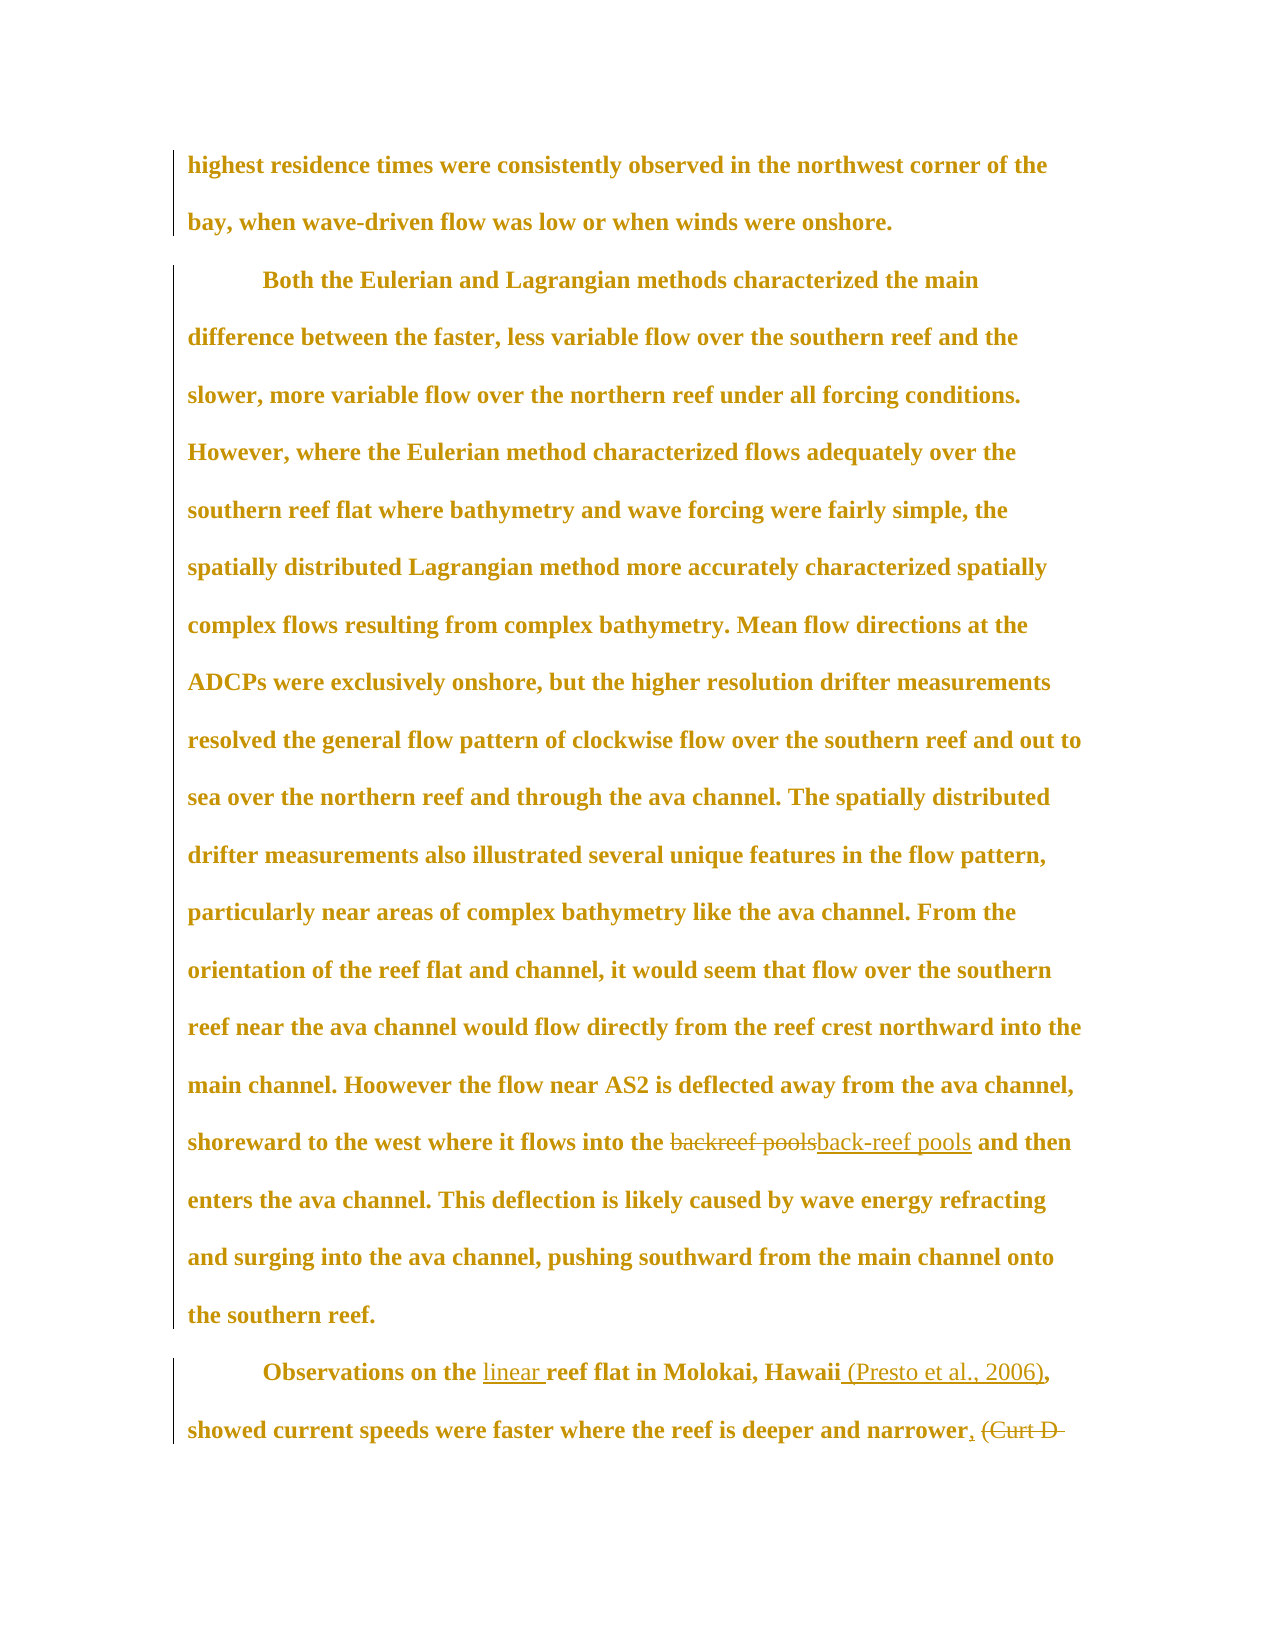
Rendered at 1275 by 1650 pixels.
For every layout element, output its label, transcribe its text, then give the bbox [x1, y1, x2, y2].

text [187, 1357, 1087, 1444]
text Both the Eulerian and Lagrangian methods characterized the main difference between the faster, less variable flow over the southern reef and the slower, more variable flow over the northern reef under all forcing conditions. However, where the Eulerian method characterized flows adequately over the southern reef flat where bathymetry and wave forcing were fairly simple, the spatially distributed Lagrangian method more accurately characterized spatially complex flows resulting from complex bathymetry. Mean flow directions at the ADCPs were exclusively onshore, but the higher resolution drifter measurements resolved the general flow pattern of clockwise flow over the southern reef and out to sea over the northern reef and through the ava channel. The spatially distributed drifter measurements also illustrated several unique features in the flow pattern, particularly near areas of complex bathymetry like the ava channel. From the orientation of the reef flat and channel, it would seem that flow over the southern reef near the ava channel would flow directly from the reef crest northward into the main channel. Hoowever the flow near AS2 is deflected away from the ava channel, shoreward to the west where it flows into the and then enters the ava channel. This deflection is likely caused by wave energy refracting and surging into the ava channel, pushing southward from the main channel onto the southern reef. [187, 265, 1087, 1329]
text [187, 150, 1087, 236]
